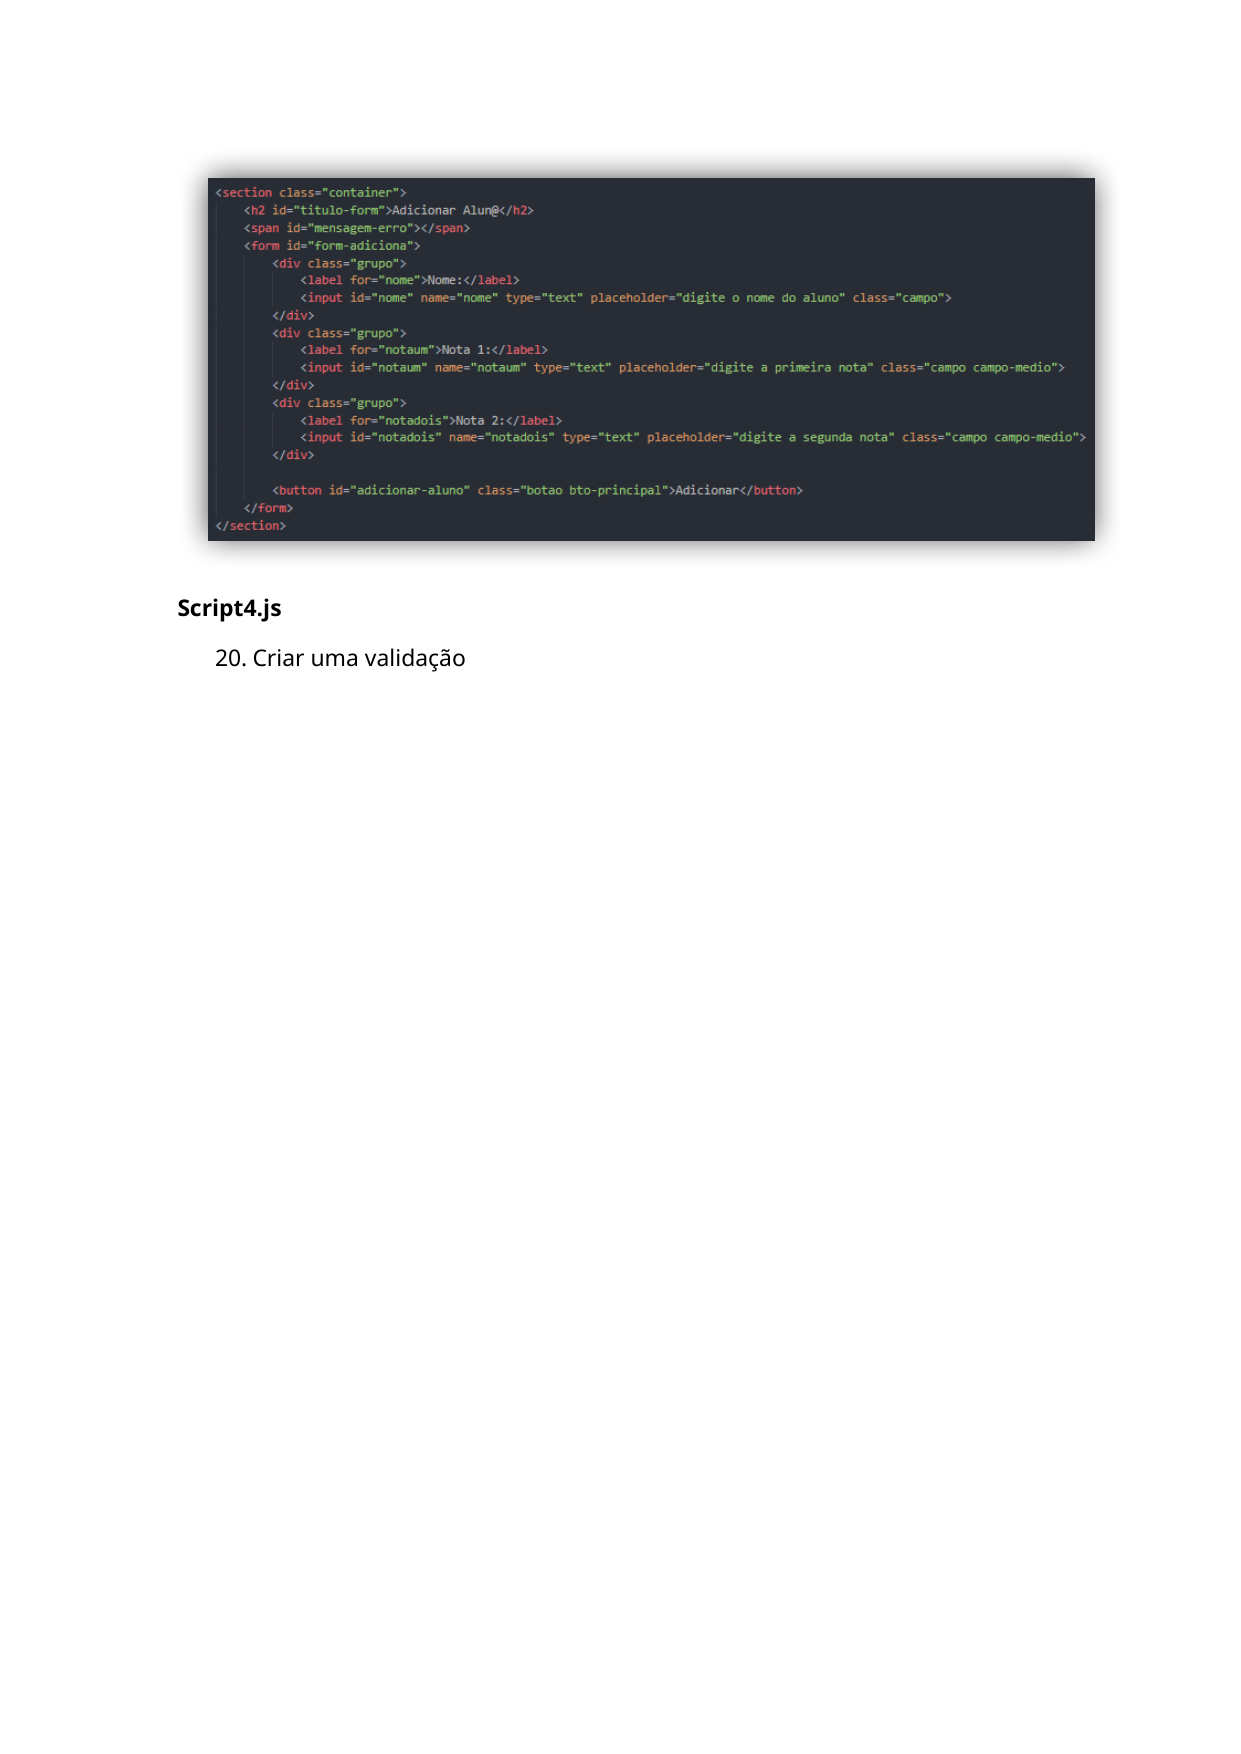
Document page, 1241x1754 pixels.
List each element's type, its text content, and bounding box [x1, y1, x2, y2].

text Script4.js [177, 592, 1063, 623]
picture [208, 178, 1095, 541]
list Criar uma validação [215, 642, 1063, 673]
